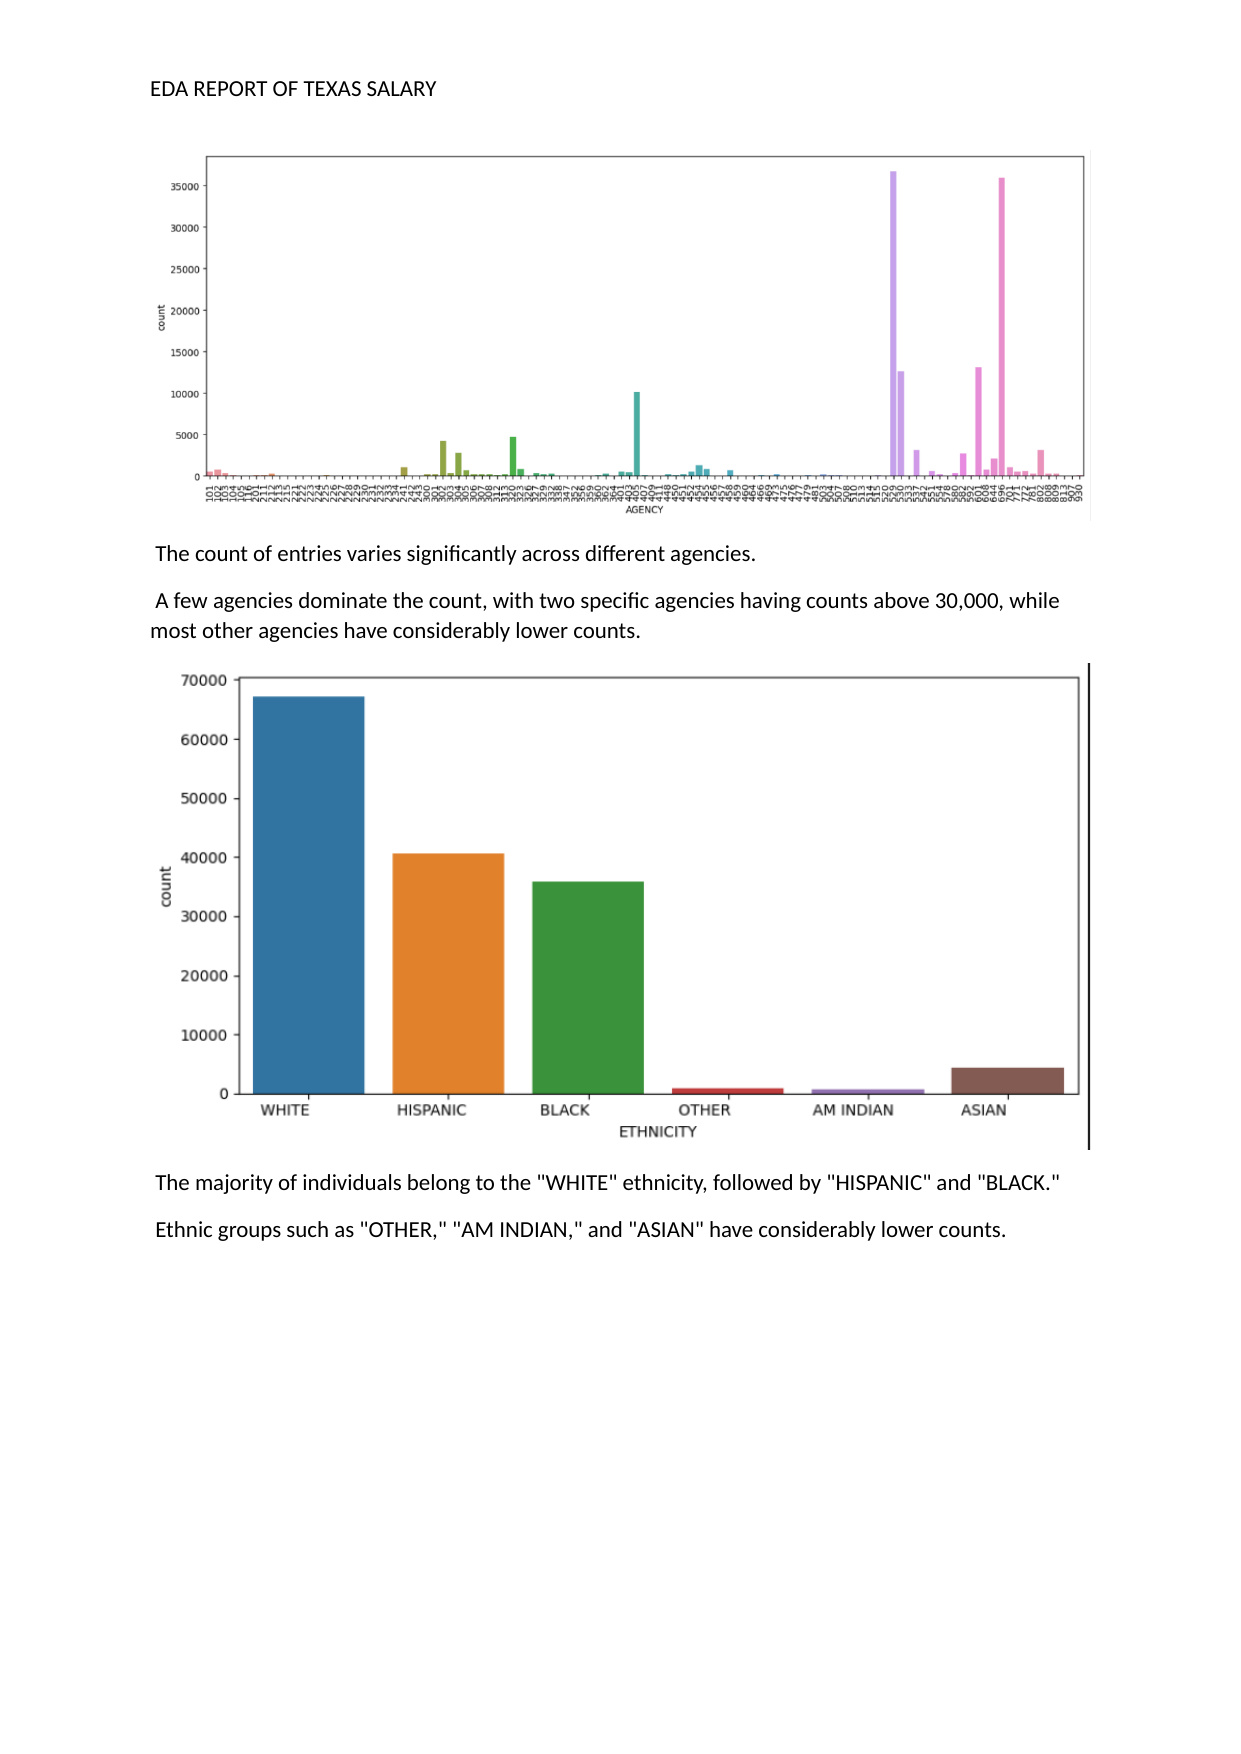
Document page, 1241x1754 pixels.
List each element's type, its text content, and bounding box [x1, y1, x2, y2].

picture [150, 150, 1091, 521]
text A few agencies dominate the count, with two specific agencies having counts above 30,000, while most other agencies have considerably lower counts. [150, 586, 1090, 644]
text Ethnic groups such as "OTHER," "AM INDIAN," and "ASIAN" have considerably lower counts. [150, 1215, 1090, 1243]
text The count of entries varies significantly across different agencies. [150, 539, 1090, 567]
picture [150, 663, 1091, 1150]
text The majority of individuals belong to the "WHITE" ethnicity, followed by "HISPANIC" and "BLACK." [150, 1168, 1090, 1196]
